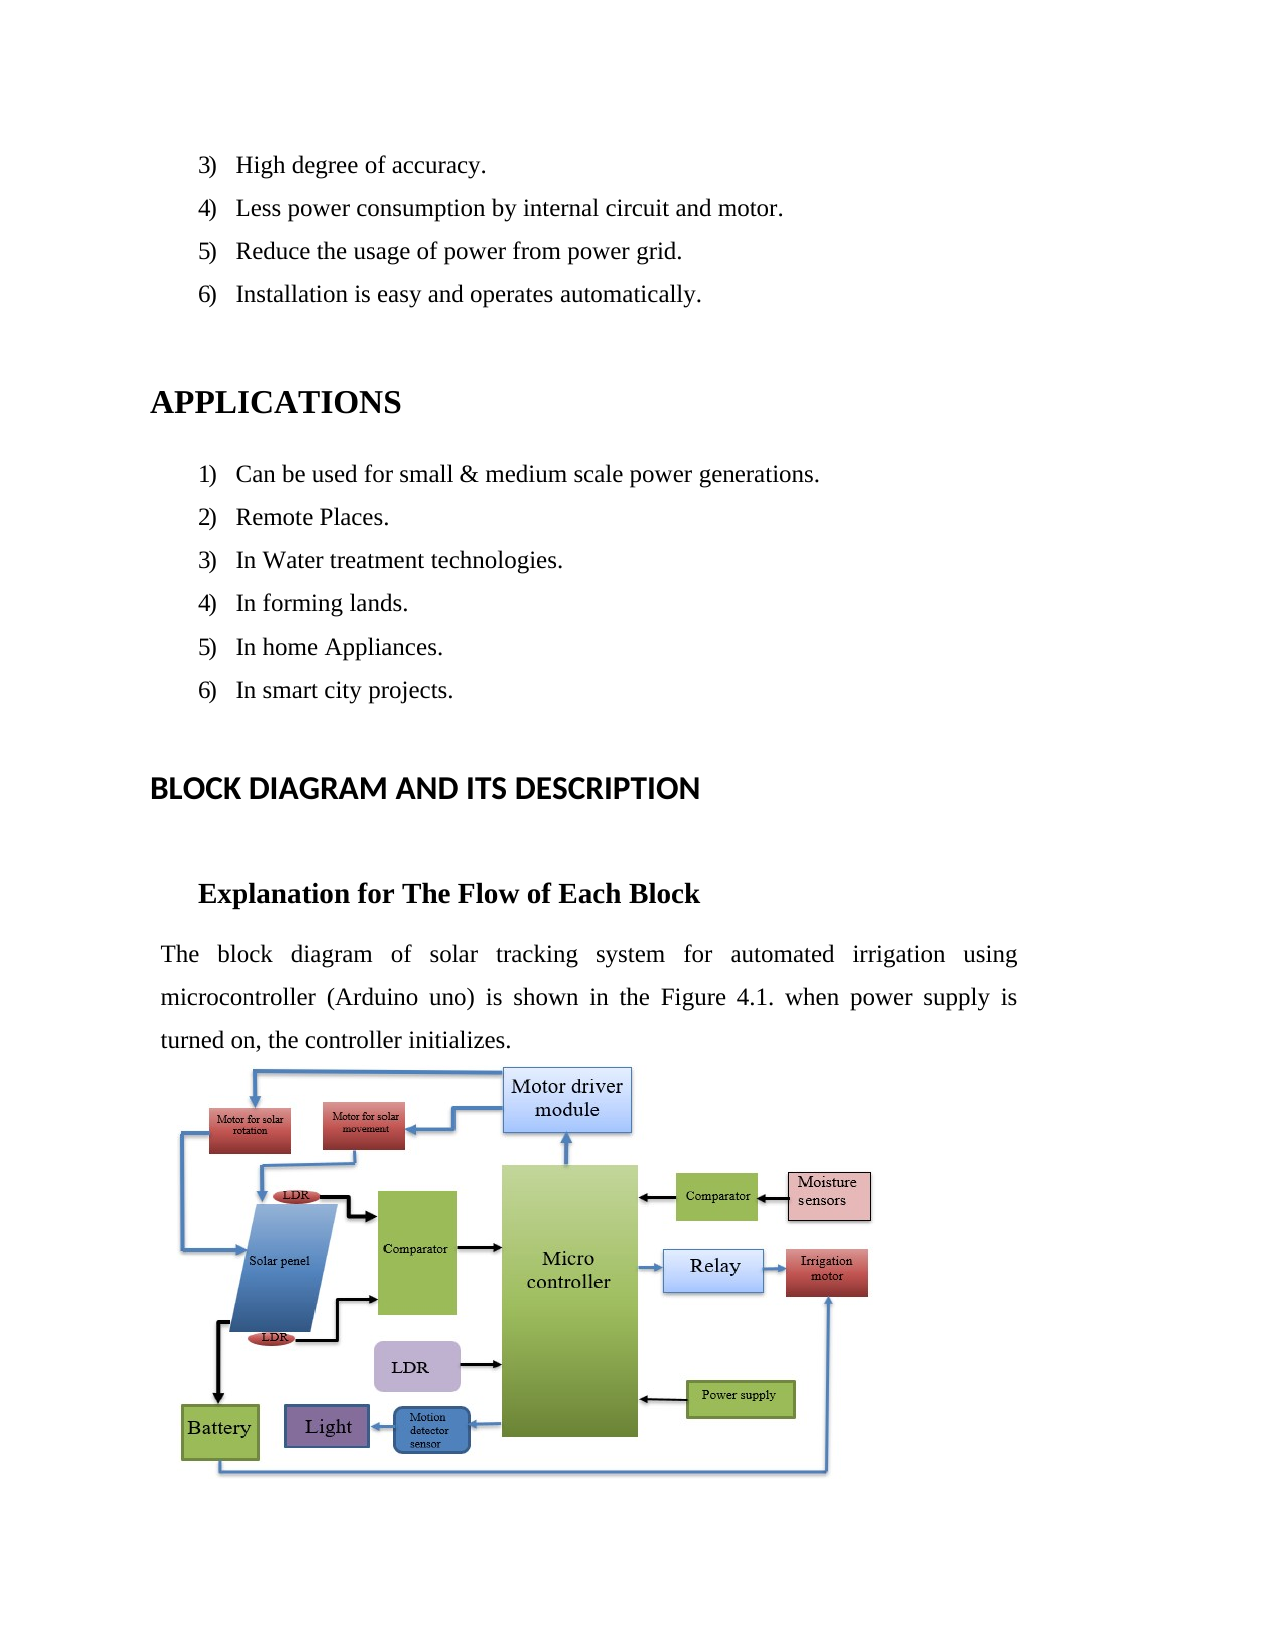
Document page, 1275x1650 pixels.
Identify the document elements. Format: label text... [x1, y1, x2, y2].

list Can be used for small & medium scale power generations. [198, 459, 1125, 488]
list In home Appliances. [198, 632, 1125, 660]
text BLOCK DIAGRAM AND ITS DESCRIPTION [150, 767, 1125, 807]
list High degree of accuracy. [198, 150, 1125, 179]
list In forming lands. [198, 588, 1125, 617]
picture [176, 1065, 876, 1479]
list Remote Places. [198, 502, 1125, 531]
text The block diagram of solar tracking system for automated irrigation using microcontroller (Arduino uno) is shown in the Figure 4.1. when power supply is turned on, the controller initializes. [160, 939, 1019, 1054]
list Explanation for The Flow of Each Block [198, 877, 1125, 910]
list Reduce the usage of power from power grid. [198, 236, 1125, 265]
list Less power consumption by internal circuit and motor. [198, 193, 1125, 222]
list In smart city projects. [198, 675, 1125, 704]
list In Water treatment technologies. [198, 545, 1125, 574]
text APPLICATIONS [150, 382, 1125, 421]
list Installation is easy and operates automatically. [198, 279, 1125, 308]
